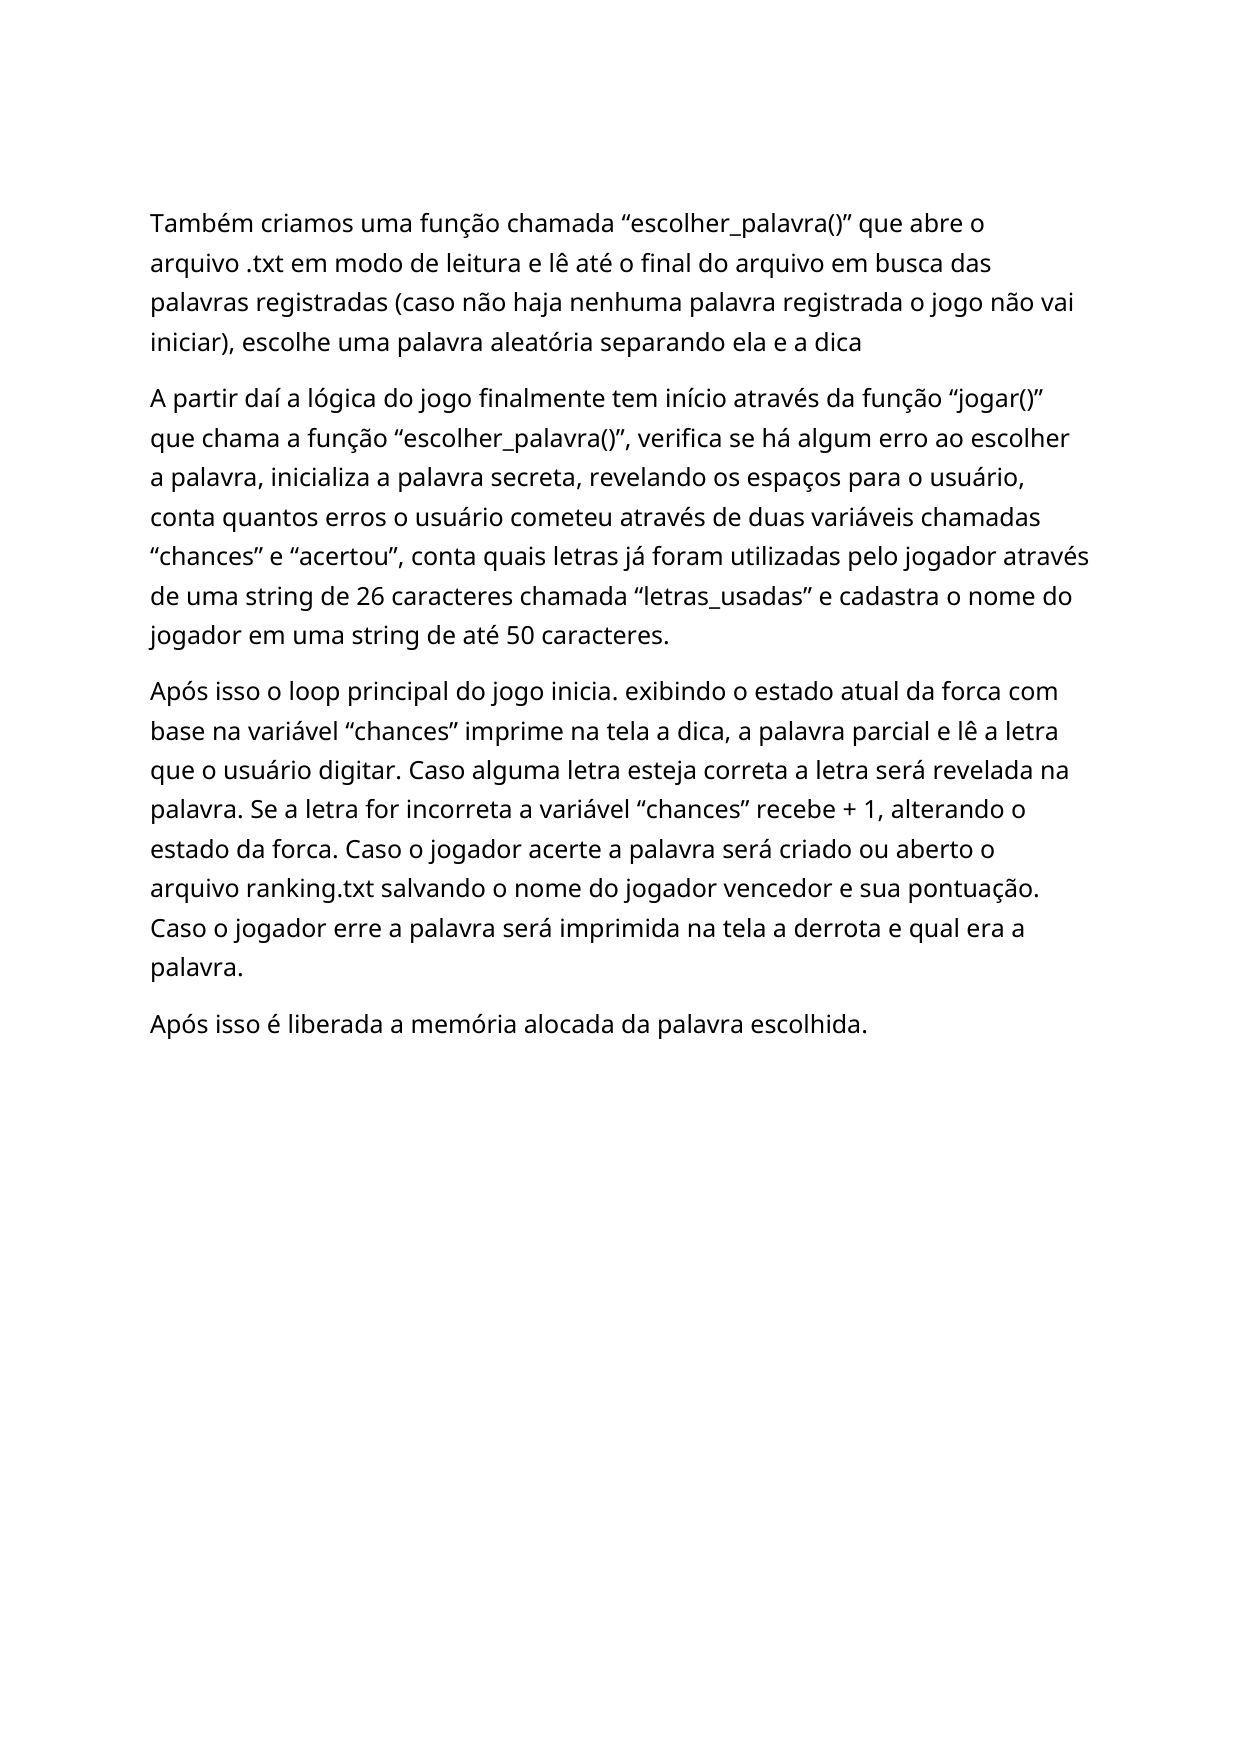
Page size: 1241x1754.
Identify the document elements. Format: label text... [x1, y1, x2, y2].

text A partir daí a lógica do jogo finalmente tem início através da função “jogar()” que chama a função “escolher_palavra()”, verifica se há algum erro ao escolher a palavra, inicializa a palavra secreta, revelando os espaços para o usuário, conta quantos erros o usuário cometeu através de duas variáveis chamadas “chances” e “acertou”, conta quais letras já foram utilizadas pelo jogador através de uma string de 26 caracteres chamada “letras_usadas” e cadastra o nome do jogador em uma string de até 50 caracteres. [150, 381, 1090, 652]
text Após isso o loop principal do jogo inicia. exibindo o estado atual da forca com base na variável “chances” imprime na tela a dica, a palavra parcial e lê a letra que o usuário digitar. Caso alguma letra esteja correta a letra será revelada na palavra. Se a letra for incorreta a variável “chances” recebe + 1, alterando o estado da forca. Caso o jogador acerte a palavra será criado ou aberto o arquivo ranking.txt salvando o nome do jogador vencedor e sua pontuação. Caso o jogador erre a palavra será imprimida na tela a derrota e qual era a palavra. [150, 674, 1090, 984]
text Após isso é liberada a memória alocada da palavra escolhida. [150, 1006, 1090, 1040]
